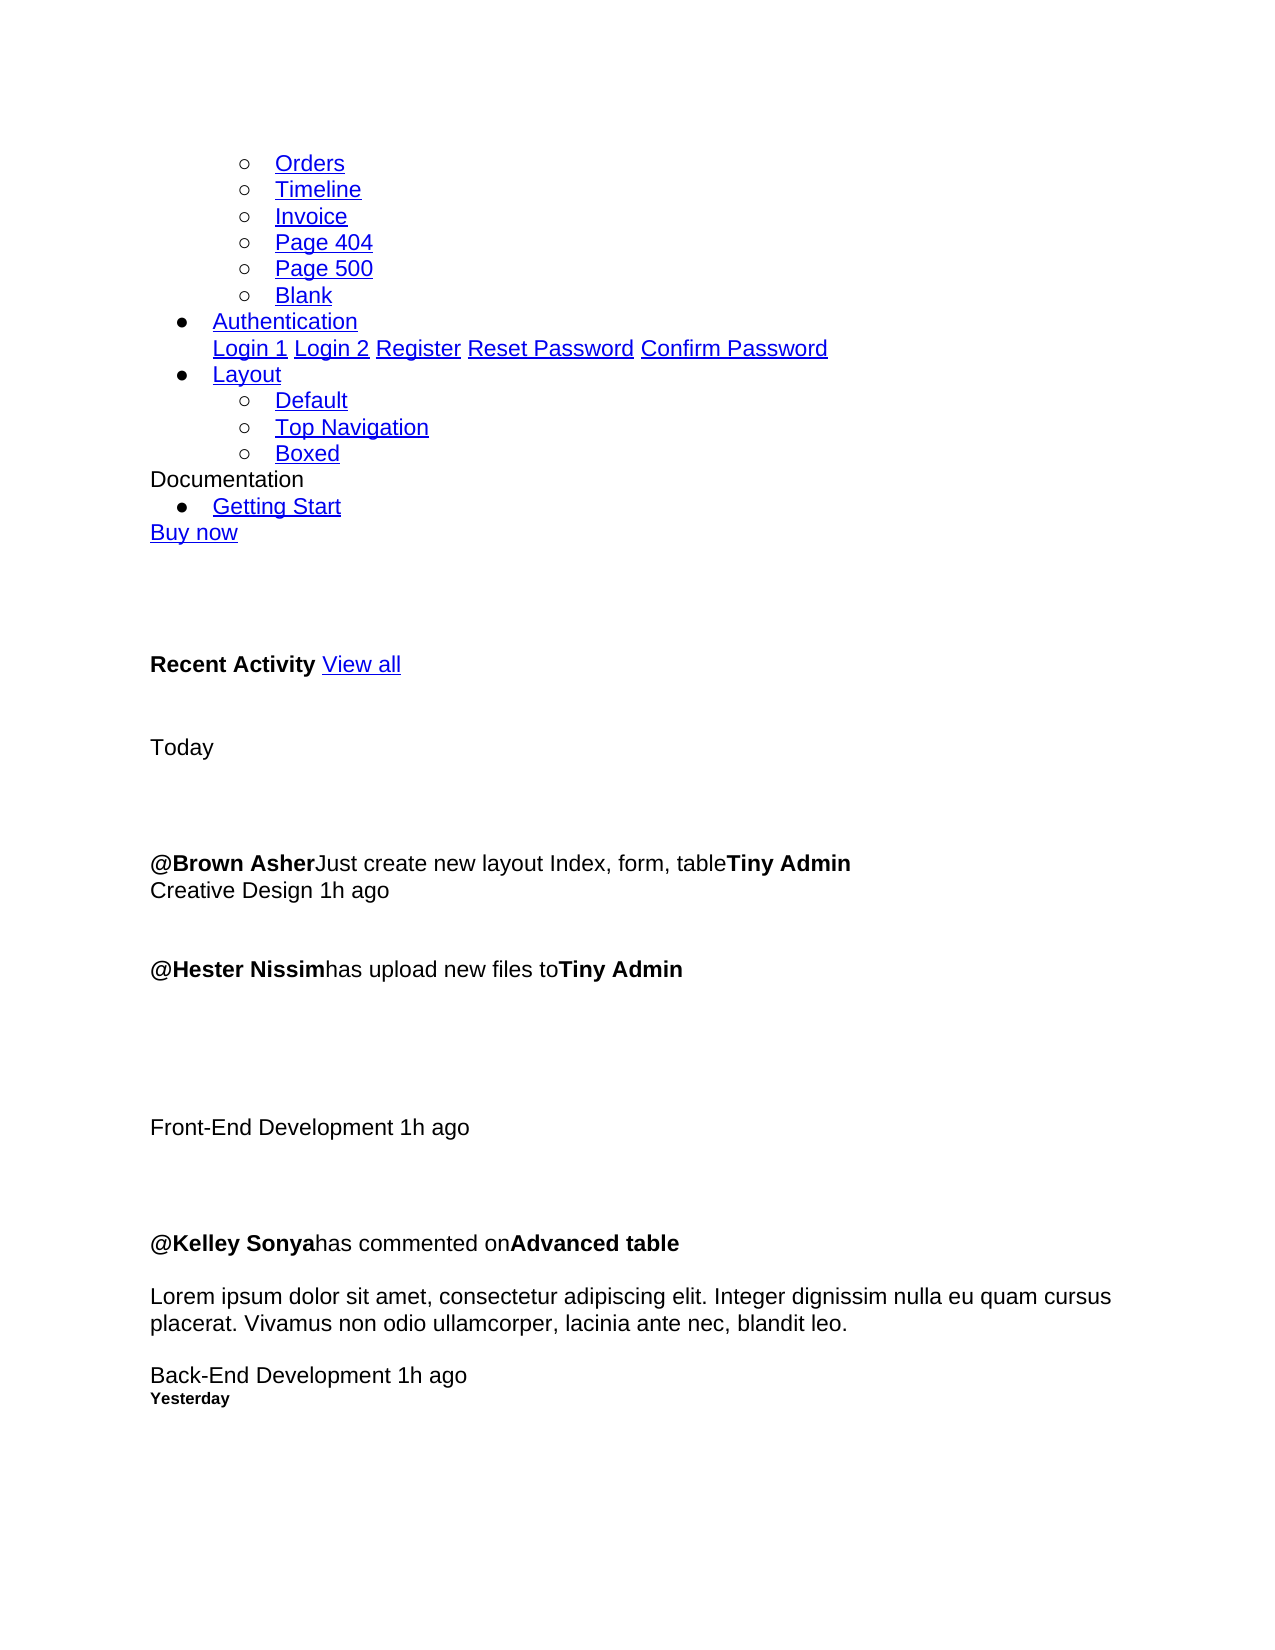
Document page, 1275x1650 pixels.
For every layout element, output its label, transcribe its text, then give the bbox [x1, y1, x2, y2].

list Layout [175, 361, 1125, 387]
text @Kelley Sonyahas commented onAdvanced table [150, 1230, 1125, 1257]
subtitle Yesterday [150, 1388, 1125, 1408]
text Recent Activity View all [150, 651, 1125, 677]
list Page 404 [237, 229, 1125, 255]
list Orders [237, 150, 1125, 176]
list Page 500 [237, 255, 1125, 282]
text Front-End Development 1h ago [150, 1114, 1125, 1140]
text @Hester Nissimhas upload new files toTiny Admin [150, 956, 1125, 982]
text @Brown AsherJust create new layout Index, form, tableTiny Admin [150, 850, 1125, 877]
text Today [150, 734, 1125, 760]
list Default [237, 387, 1125, 413]
text Back-End Development 1h ago [150, 1362, 1125, 1388]
list Invoice [237, 203, 1125, 229]
list Timeline [237, 176, 1125, 203]
text Buy now [150, 519, 1125, 545]
text Documentation [150, 466, 1125, 493]
list Boxed [237, 440, 1125, 466]
list Getting Start [175, 493, 1125, 519]
text Login 1 Login 2 Register Reset Password Confirm Password [212, 334, 1125, 361]
list Top Navigation [237, 413, 1125, 440]
text Creative Design 1h ago [150, 877, 1125, 903]
list Blank [237, 282, 1125, 308]
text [150, 1283, 1125, 1336]
list Authentication [175, 308, 1125, 334]
